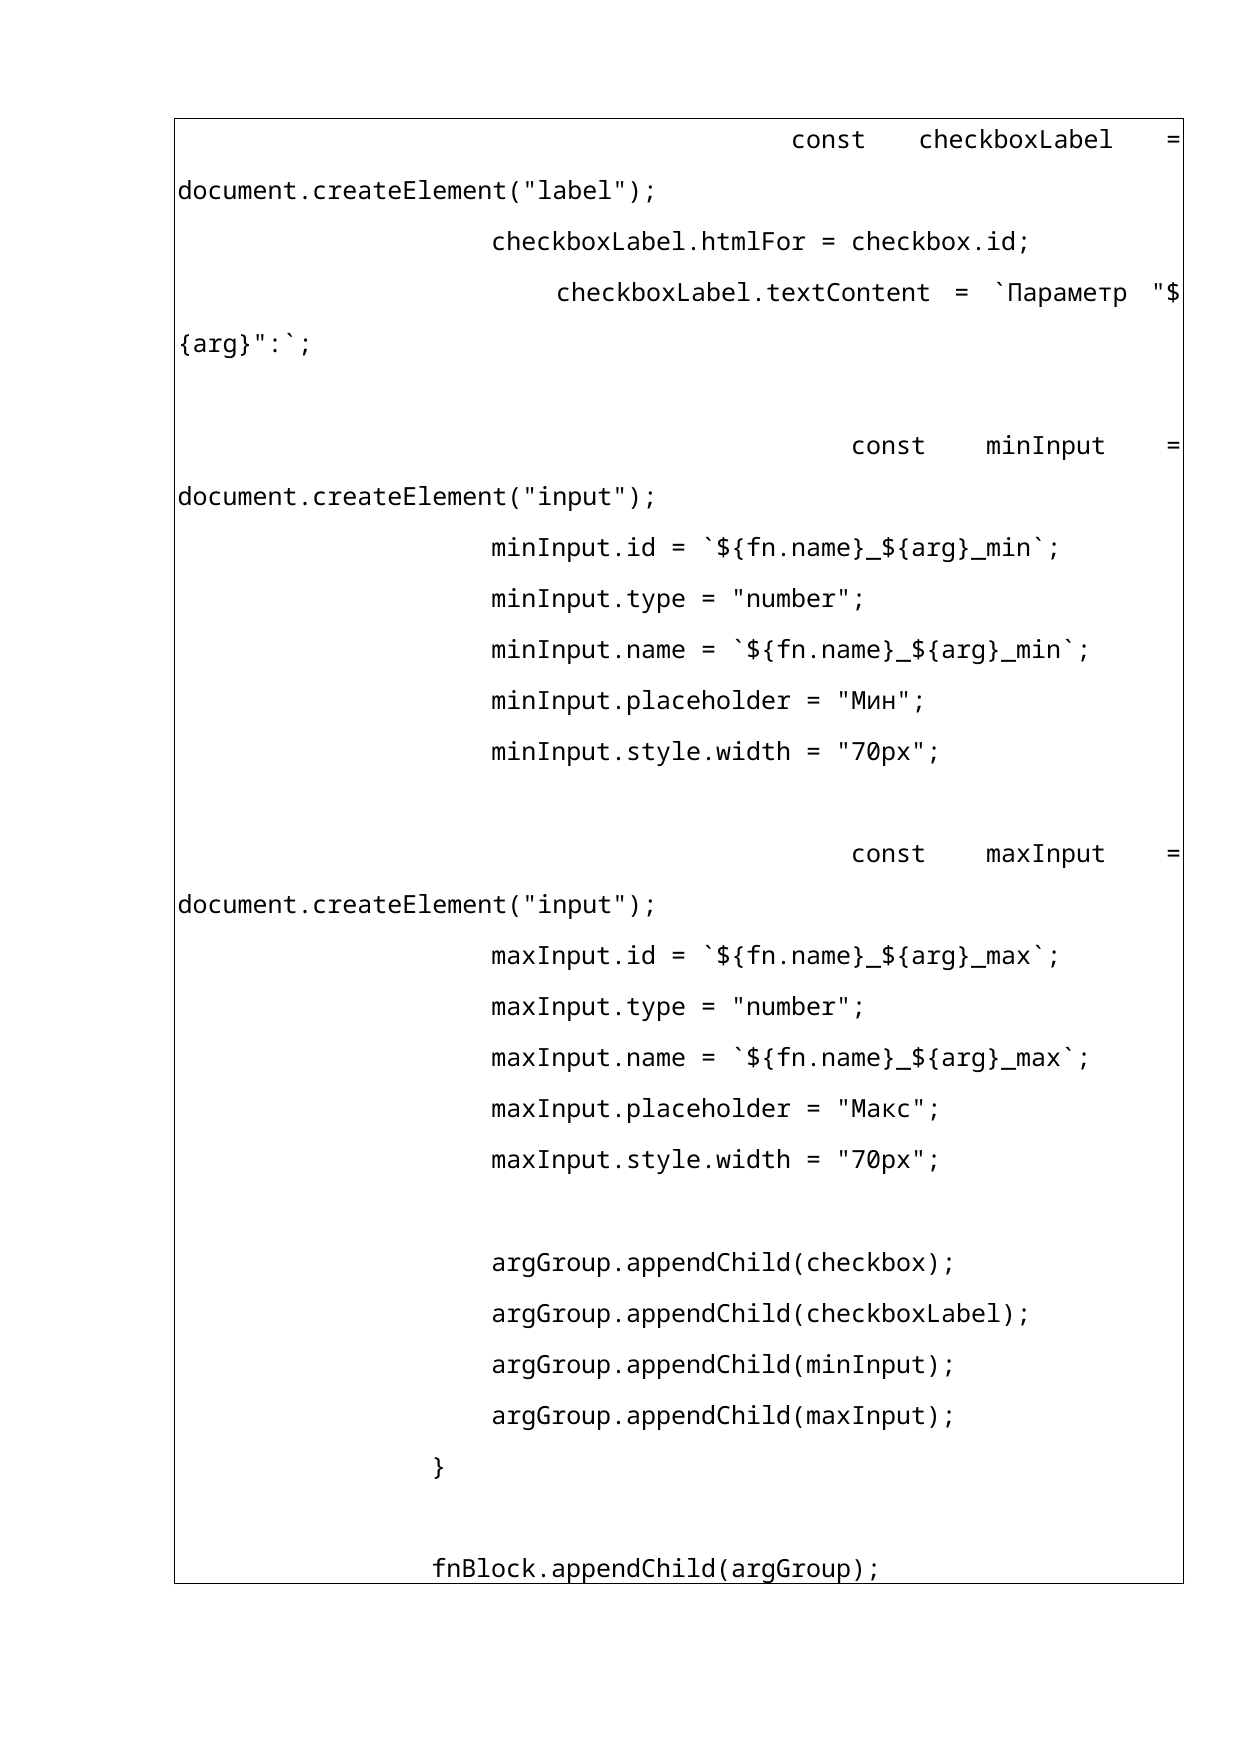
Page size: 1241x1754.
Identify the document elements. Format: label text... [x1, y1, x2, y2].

text maxInput.style.width = "70px"; [175, 1139, 1183, 1176]
text maxInput.name = `${fn.name}_${arg}_max`; [175, 1037, 1183, 1074]
text minInput.name = `${fn.name}_${arg}_min`; [175, 628, 1183, 666]
text minInput.style.width = "70px"; [175, 731, 1183, 768]
text checkboxLabel.htmlFor = checkbox.id; [175, 220, 1183, 257]
text maxInput.placeholder = "Макс"; [175, 1088, 1183, 1125]
text argGroup.appendChild(minInput); [175, 1343, 1183, 1380]
text argGroup.appendChild(checkbox); [175, 1241, 1183, 1278]
text argGroup.appendChild(maxInput); [175, 1394, 1183, 1431]
text minInput.id = `${fn.name}_${arg}_min`; [175, 526, 1183, 564]
text maxInput.type = "number"; [175, 986, 1183, 1023]
text fnBlock.appendChild(argGroup); [175, 1547, 1183, 1583]
text minInput.type = "number"; [175, 577, 1183, 615]
text minInput.placeholder = "Мин"; [175, 679, 1183, 717]
text } [175, 1445, 1183, 1482]
text const maxInput = document.createElement("input"); [175, 833, 1183, 921]
text checkboxLabel.textContent = `Параметр "${arg}":`; [175, 271, 1183, 359]
text argGroup.appendChild(checkboxLabel); [175, 1292, 1183, 1329]
text const checkboxLabel = document.createElement("label"); [175, 119, 1183, 206]
text const minInput = document.createElement("input"); [175, 424, 1183, 513]
text maxInput.id = `${fn.name}_${arg}_max`; [175, 935, 1183, 972]
